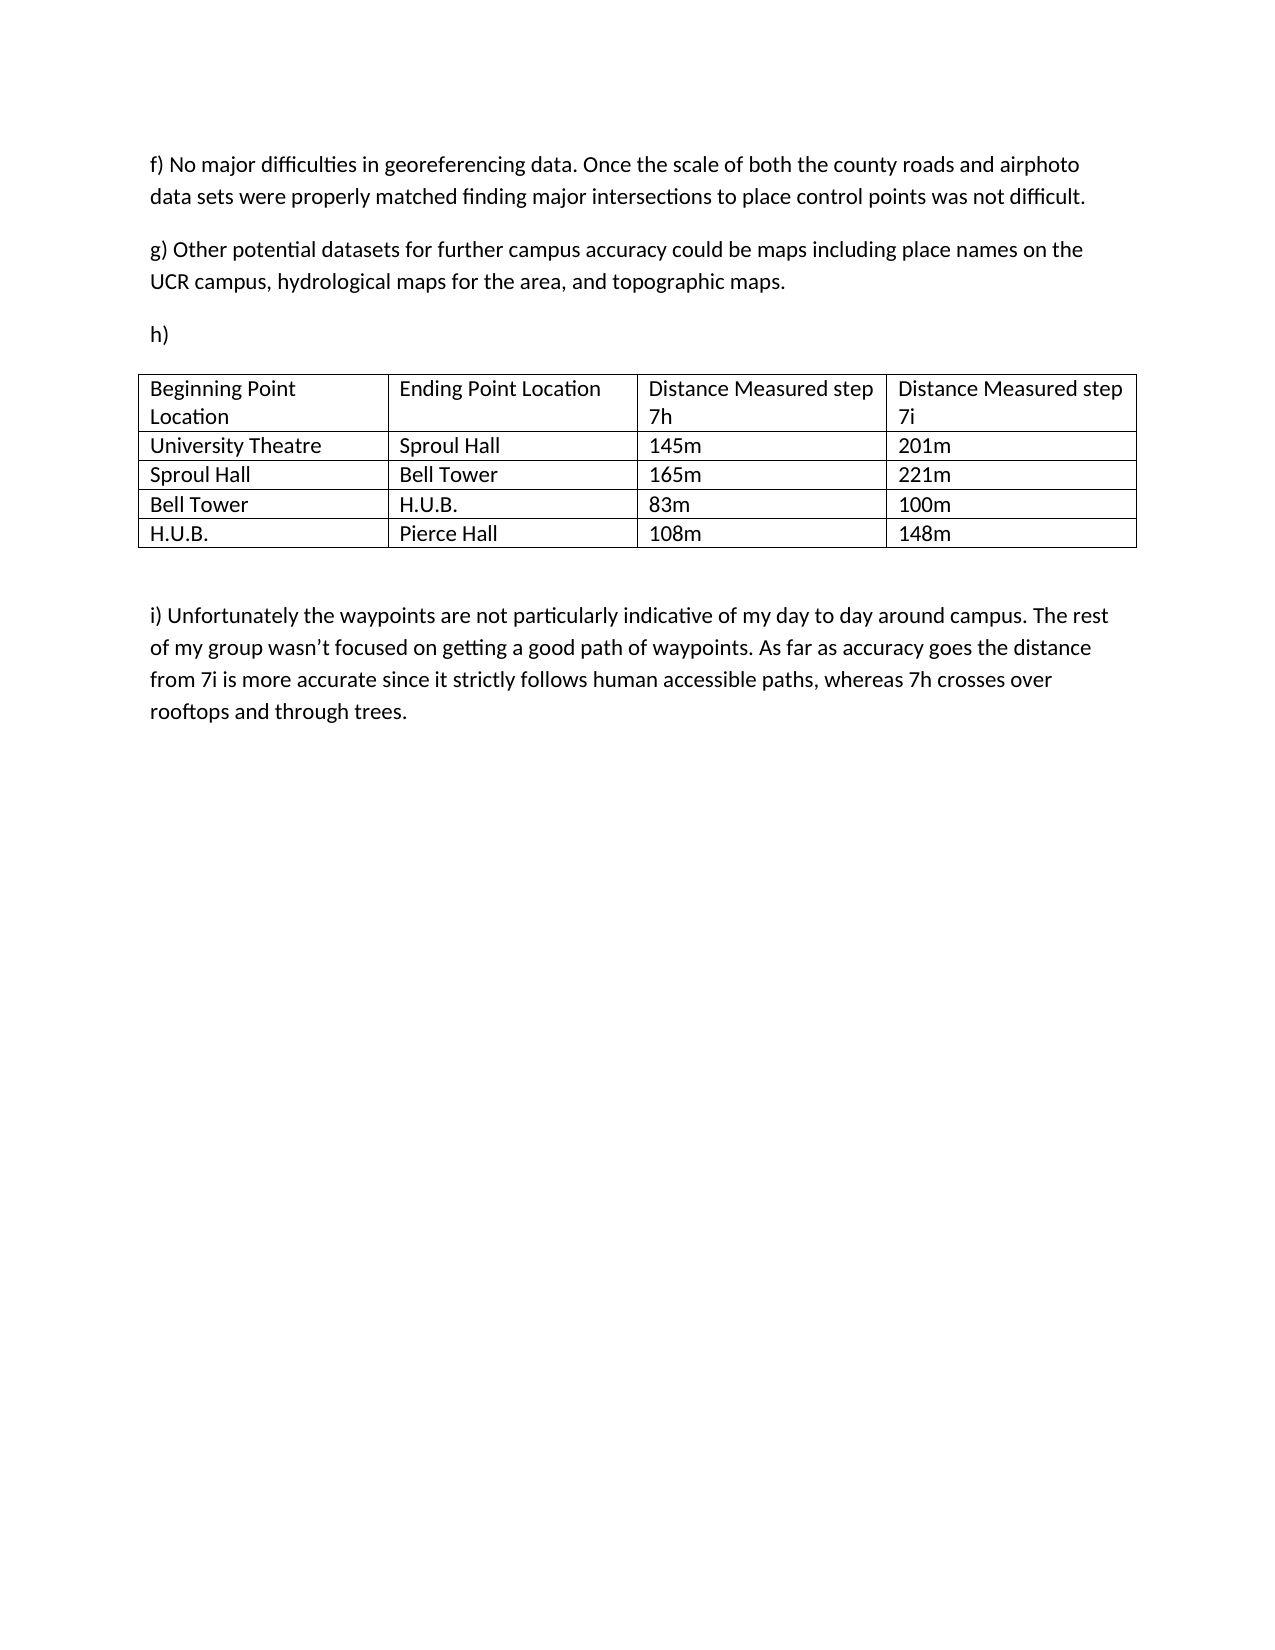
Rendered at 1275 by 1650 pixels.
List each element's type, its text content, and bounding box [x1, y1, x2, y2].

table_cell Sproul Hall [389, 432, 637, 459]
table_cell 83m [638, 490, 886, 518]
table_cell Sproul Hall [139, 461, 388, 489]
table_cell Bell Tower [389, 461, 637, 489]
table_cell 108m [638, 519, 886, 547]
table_header Distance Measured step 7i [887, 375, 1136, 431]
table_header Distance Measured step 7h [638, 375, 886, 431]
table_cell H.U.B. [139, 519, 388, 547]
table_header Beginning Point Location [139, 375, 388, 431]
table_cell Bell Tower [139, 490, 388, 518]
table_cell 201m [887, 432, 1136, 459]
text i) Unfortunately the waypoints are not particularly indicative of my day to day around campus. The rest of my group wasn’t focused on getting a good path of waypoints. As far as accuracy goes the distance from 7i is more accurate since it strictly follows human accessible paths, whereas 7h crosses over rooftops and through trees. [150, 601, 1125, 725]
table_cell 165m [638, 461, 886, 489]
table_cell H.U.B. [389, 490, 637, 518]
table_cell 148m [887, 519, 1136, 547]
table_cell 221m [887, 461, 1136, 489]
text h) [150, 320, 1125, 348]
text f) No major difficulties in georeferencing data. Once the scale of both the county roads and airphoto data sets were properly matched finding major intersections to place control points was not difficult. [150, 150, 1125, 210]
table_cell Pierce Hall [389, 519, 637, 547]
table_cell 145m [638, 432, 886, 459]
table_cell University Theatre [139, 432, 388, 459]
text g) Other potential datasets for further campus accuracy could be maps including place names on the UCR campus, hydrological maps for the area, and topographic maps. [150, 235, 1125, 295]
table_header Ending Point Location [389, 375, 637, 431]
table_cell 100m [887, 490, 1136, 518]
